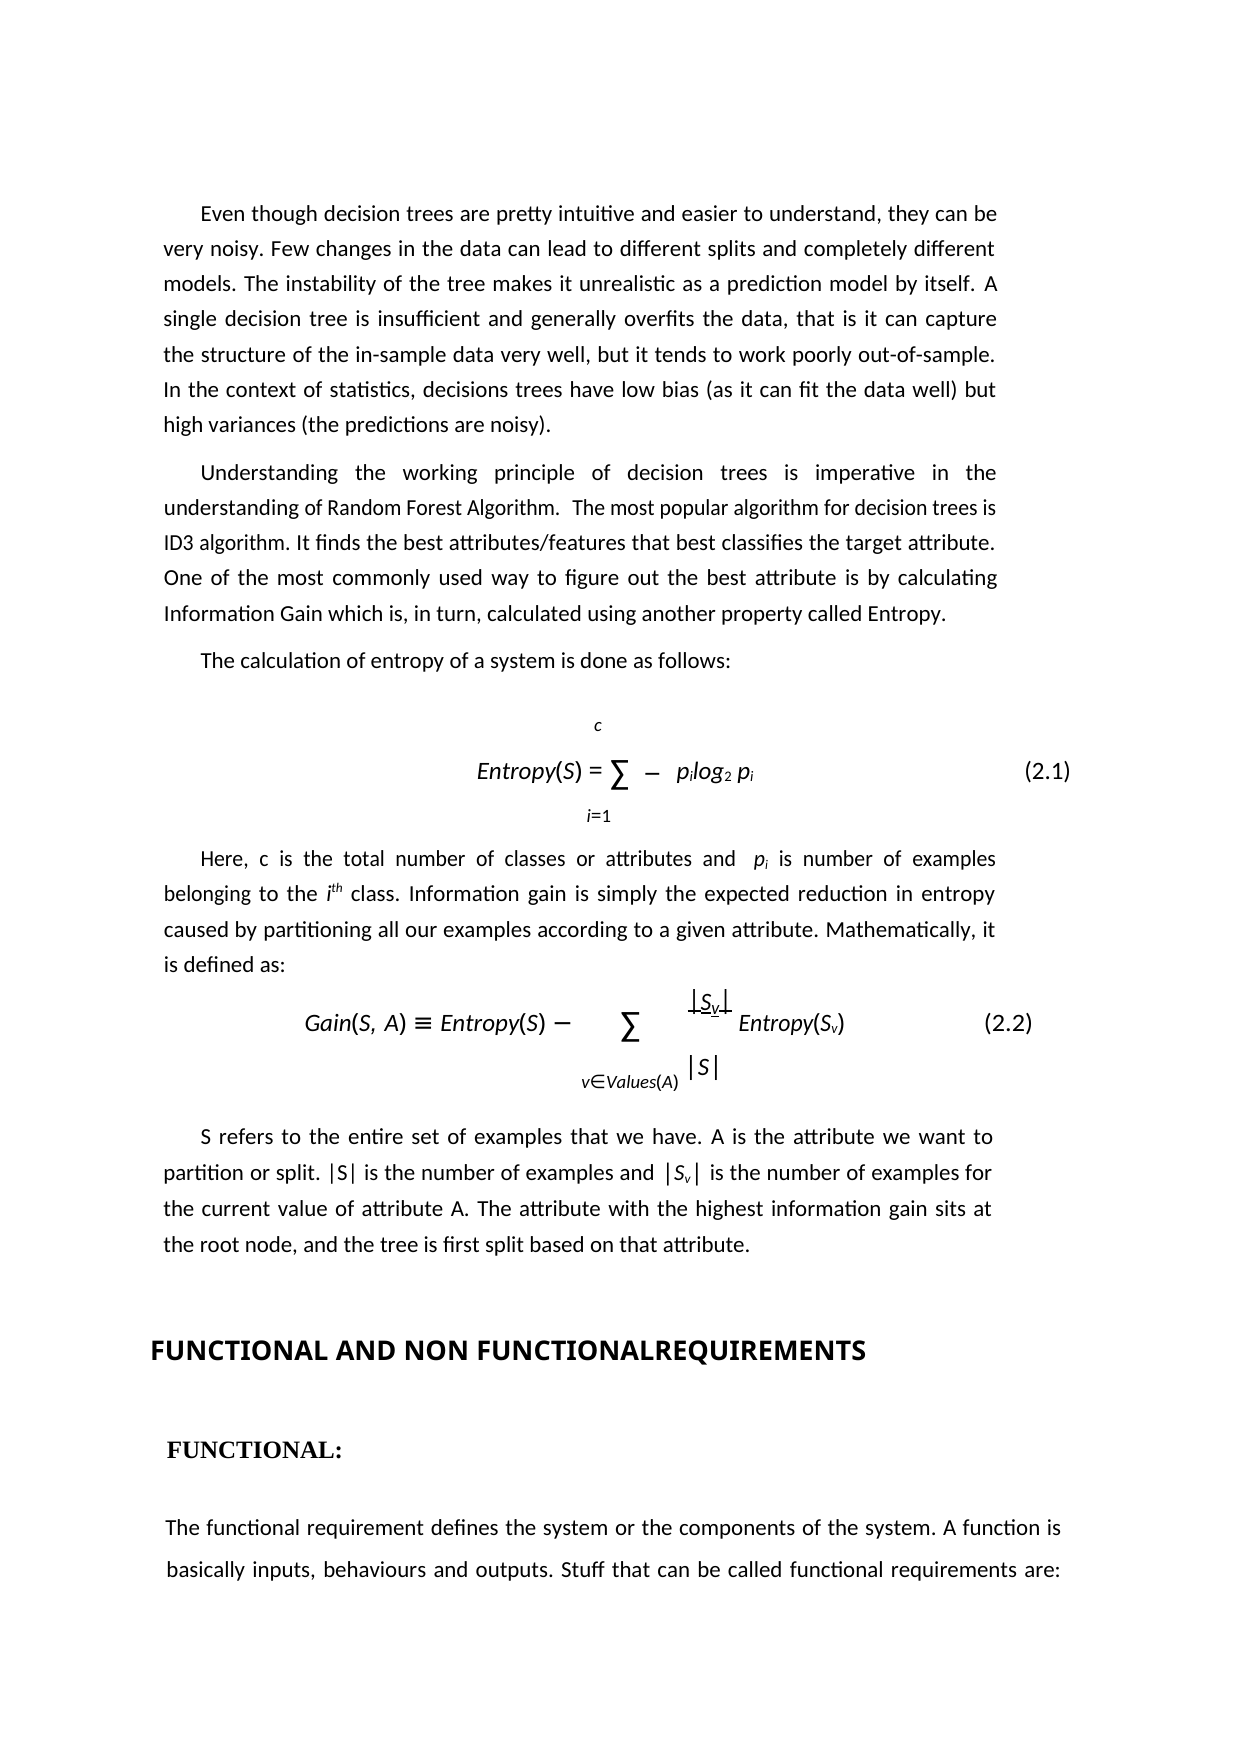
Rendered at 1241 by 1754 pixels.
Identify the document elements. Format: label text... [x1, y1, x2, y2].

subtitle FUNCTIONAL: [167, 1435, 1090, 1464]
text i=1 [243, 803, 954, 828]
text Gain(S, A) ≡ Entropy(S) − ∑ |Sv| Entropy(Sv) (2.2) [247, 1001, 1090, 1039]
text The calculation of entropy of a system is done as follows: [200, 646, 1090, 674]
text Here, c is the total number of classes or attributes and pi is number of examples belonging to the ith class. Information gain is simply the expected reduction in entropy caused by partitioning all our examples according to a given attribute. Mathematically, it is defined as: [164, 844, 996, 978]
text Entropy(S) = ∑ pilog2 pi (2.1) [477, 752, 1090, 786]
text c [150, 716, 1047, 735]
text Even though decision trees are pretty intuitive and easier to understand, they can be very noisy. Few changes in the data can lead to different splits and completely different models. The instability of the tree makes it unrealistic as a prediction model by itself. A single decision tree is insufficient and generally overfits the data, that is it can capture the structure of the in-sample data very well, but it tends to work poorly out-of-sample. In the context of statistics, decisions trees have low bias (as it can fit the data well) but high variances (the predictions are noisy). [163, 199, 997, 438]
text Understanding the working principle of decision trees is imperative in the understanding of Random Forest Algorithm. The most popular algorithm for decision trees is ID3 algorithm. It finds the best attributes/features that best classifies the target attribute. One of the most commonly used way to figure out the best attribute is by calculating Information Gain which is, in turn, calculated using another property called Entropy. [164, 458, 997, 627]
text v∈Values(A) |S| [243, 1055, 1060, 1097]
text S refers to the entire set of examples that we have. A is the attribute we want to partition or split. |S| is the number of examples and |Sv| is the number of examples for the current value of attribute A. The attribute with the highest information gain sits at the root node, and the tree is first split based on that attribute. [163, 1116, 993, 1260]
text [165, 1513, 1062, 1583]
subtitle FUNCTIONAL AND NON FUNCTIONALREQUIREMENTS [150, 1331, 1090, 1368]
